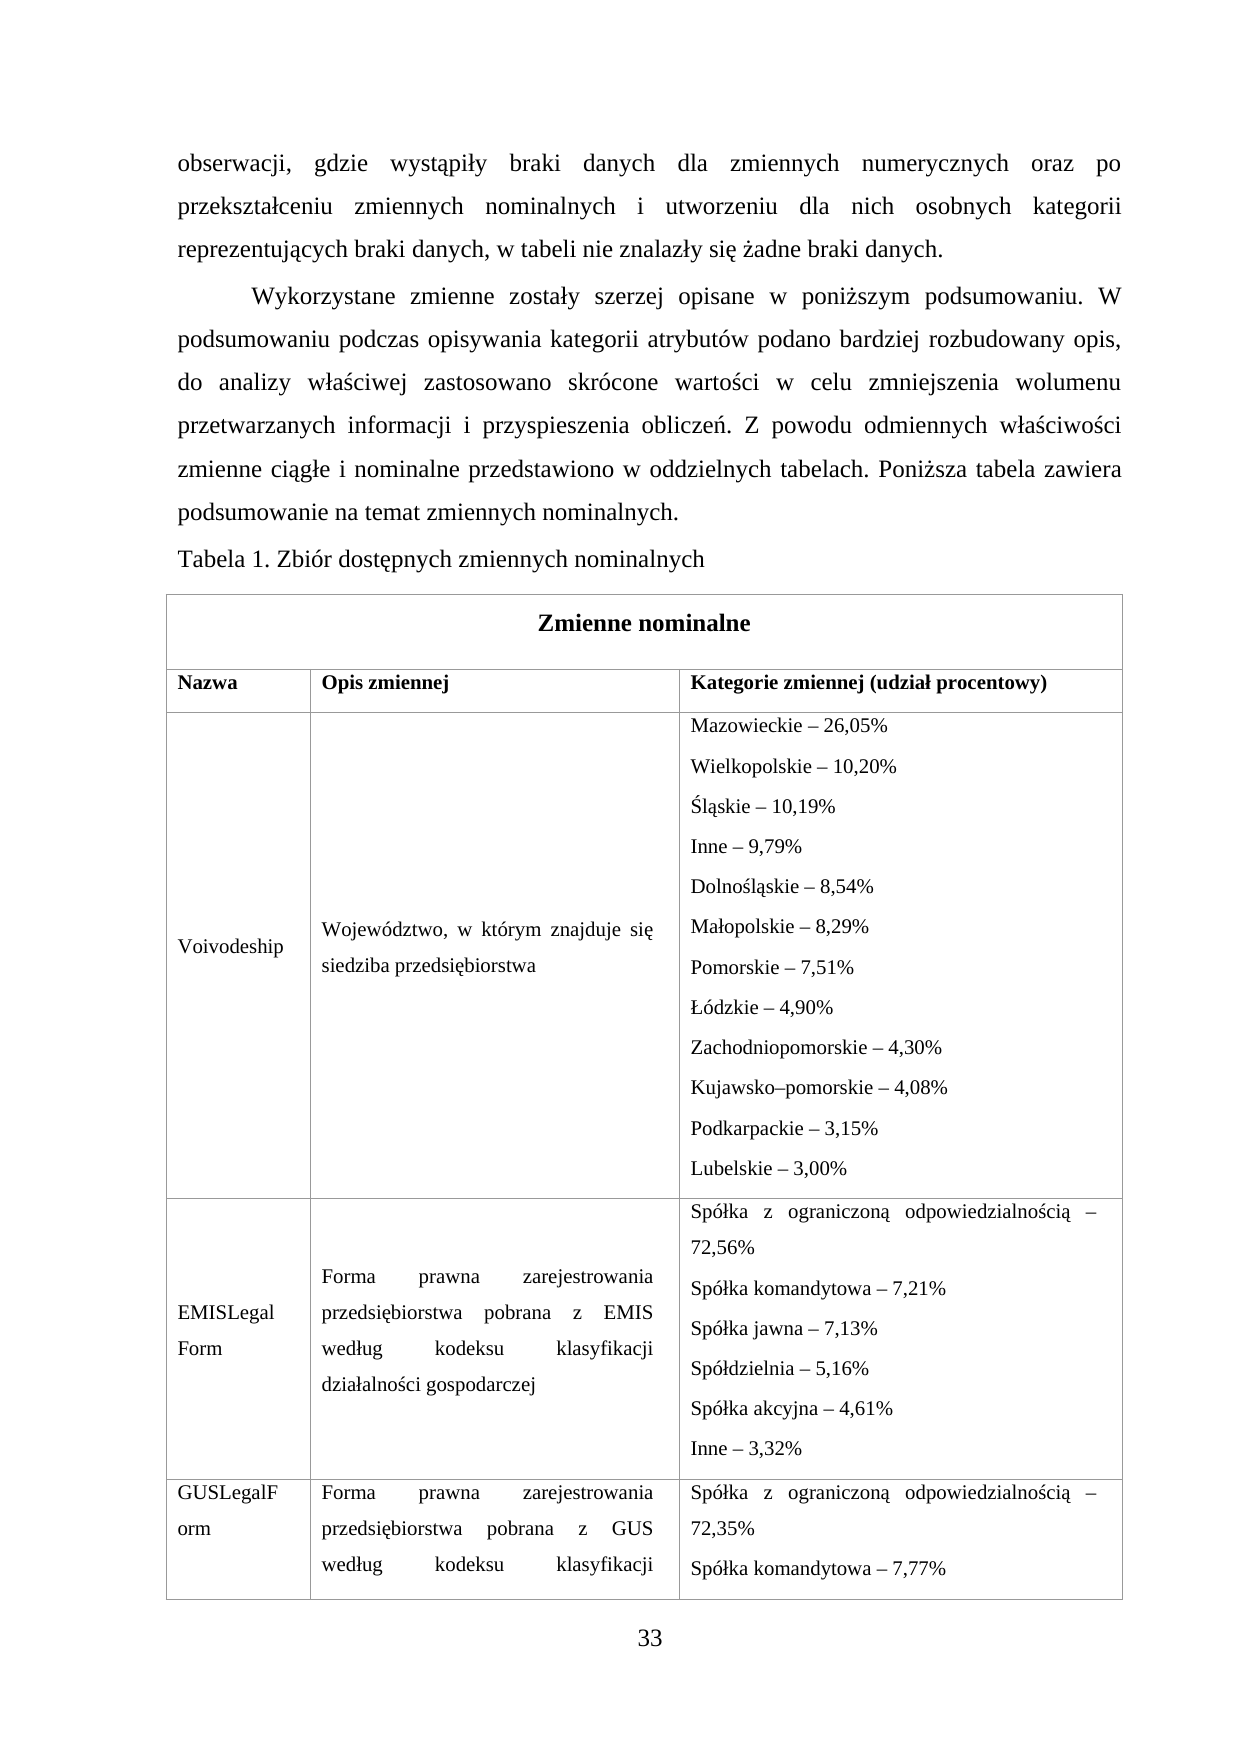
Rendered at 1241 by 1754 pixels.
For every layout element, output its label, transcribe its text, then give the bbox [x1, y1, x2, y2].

table_cell Opis zmiennej [311, 670, 679, 712]
table_cell Forma prawna zarejestrowania przedsiębiorstwa pobrana z EMIS według kodeksu klasyfikacji działalności gospodarczej [311, 1199, 679, 1479]
text Tabela 1. Zbiór dostępnych zmiennych nominalnych [177, 544, 1122, 573]
table_cell Województwo, w którym znajduje się siedziba przedsiębiorstwa [311, 713, 679, 1198]
table_cell Voivodeship [167, 713, 310, 1198]
table_cell Nazwa [167, 670, 310, 712]
table_cell EMISLegalForm [167, 1199, 310, 1479]
table_header Zmienne nominalne [167, 595, 1122, 669]
table_cell GUSLegalForm [167, 1480, 310, 1598]
text Wykorzystane zmienne zostały szerzej opisane w poniższym podsumowaniu. W podsumowaniu podczas opisywania kategorii atrybutów podano bardziej rozbudowany opis, do analizy właściwej zastosowano skrócone wartości w celu zmniejszenia wolumenu przetwarzanych informacji i przyspieszenia obliczeń. Z powodu odmiennych właściwości zmienne ciągłe i nominalne przedstawiono w oddzielnych tabelach. Poniższa tabela zawiera podsumowanie na temat zmiennych nominalnych. [177, 281, 1122, 526]
table_cell Mazowieckie – 26,05% Wielkopolskie – 10,20% Śląskie – 10,19% Inne – 9,79% Dolnośląskie – 8,54% Małopolskie – 8,29% Pomorskie – 7,51% Łódzkie – 4,90% Zachodniopomorskie – 4,30% Kujawsko–pomorskie – 4,08% Podkarpackie – 3,15% Lubelskie – 3,00% [680, 713, 1122, 1198]
table_cell Forma prawna zarejestrowania przedsiębiorstwa pobrana z GUS według kodeksu klasyfikacji działalności gospodarczej [311, 1480, 679, 1598]
table_cell Kategorie zmiennej (udział procentowy) [680, 670, 1122, 712]
